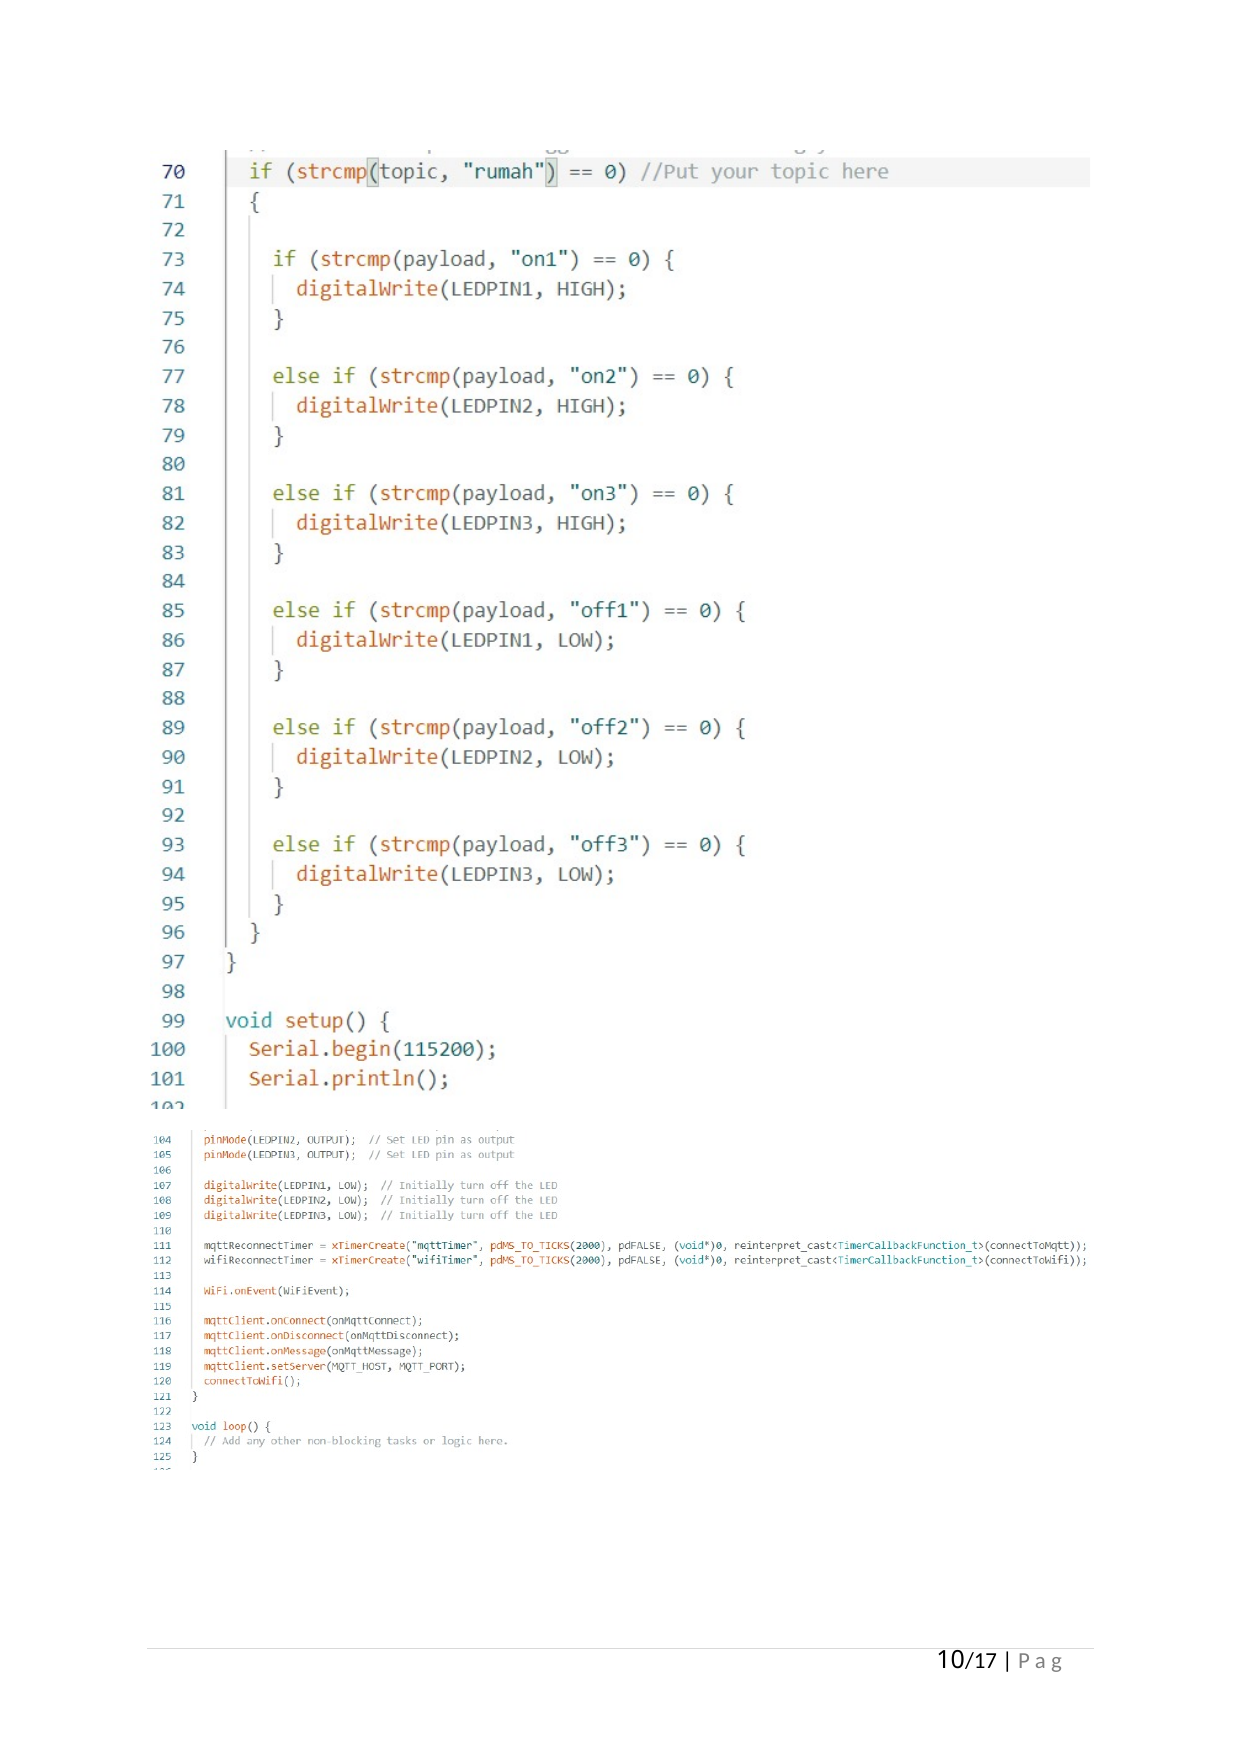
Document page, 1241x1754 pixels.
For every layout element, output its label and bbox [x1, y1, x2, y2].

picture [150, 150, 1091, 1109]
picture [150, 1130, 1091, 1470]
